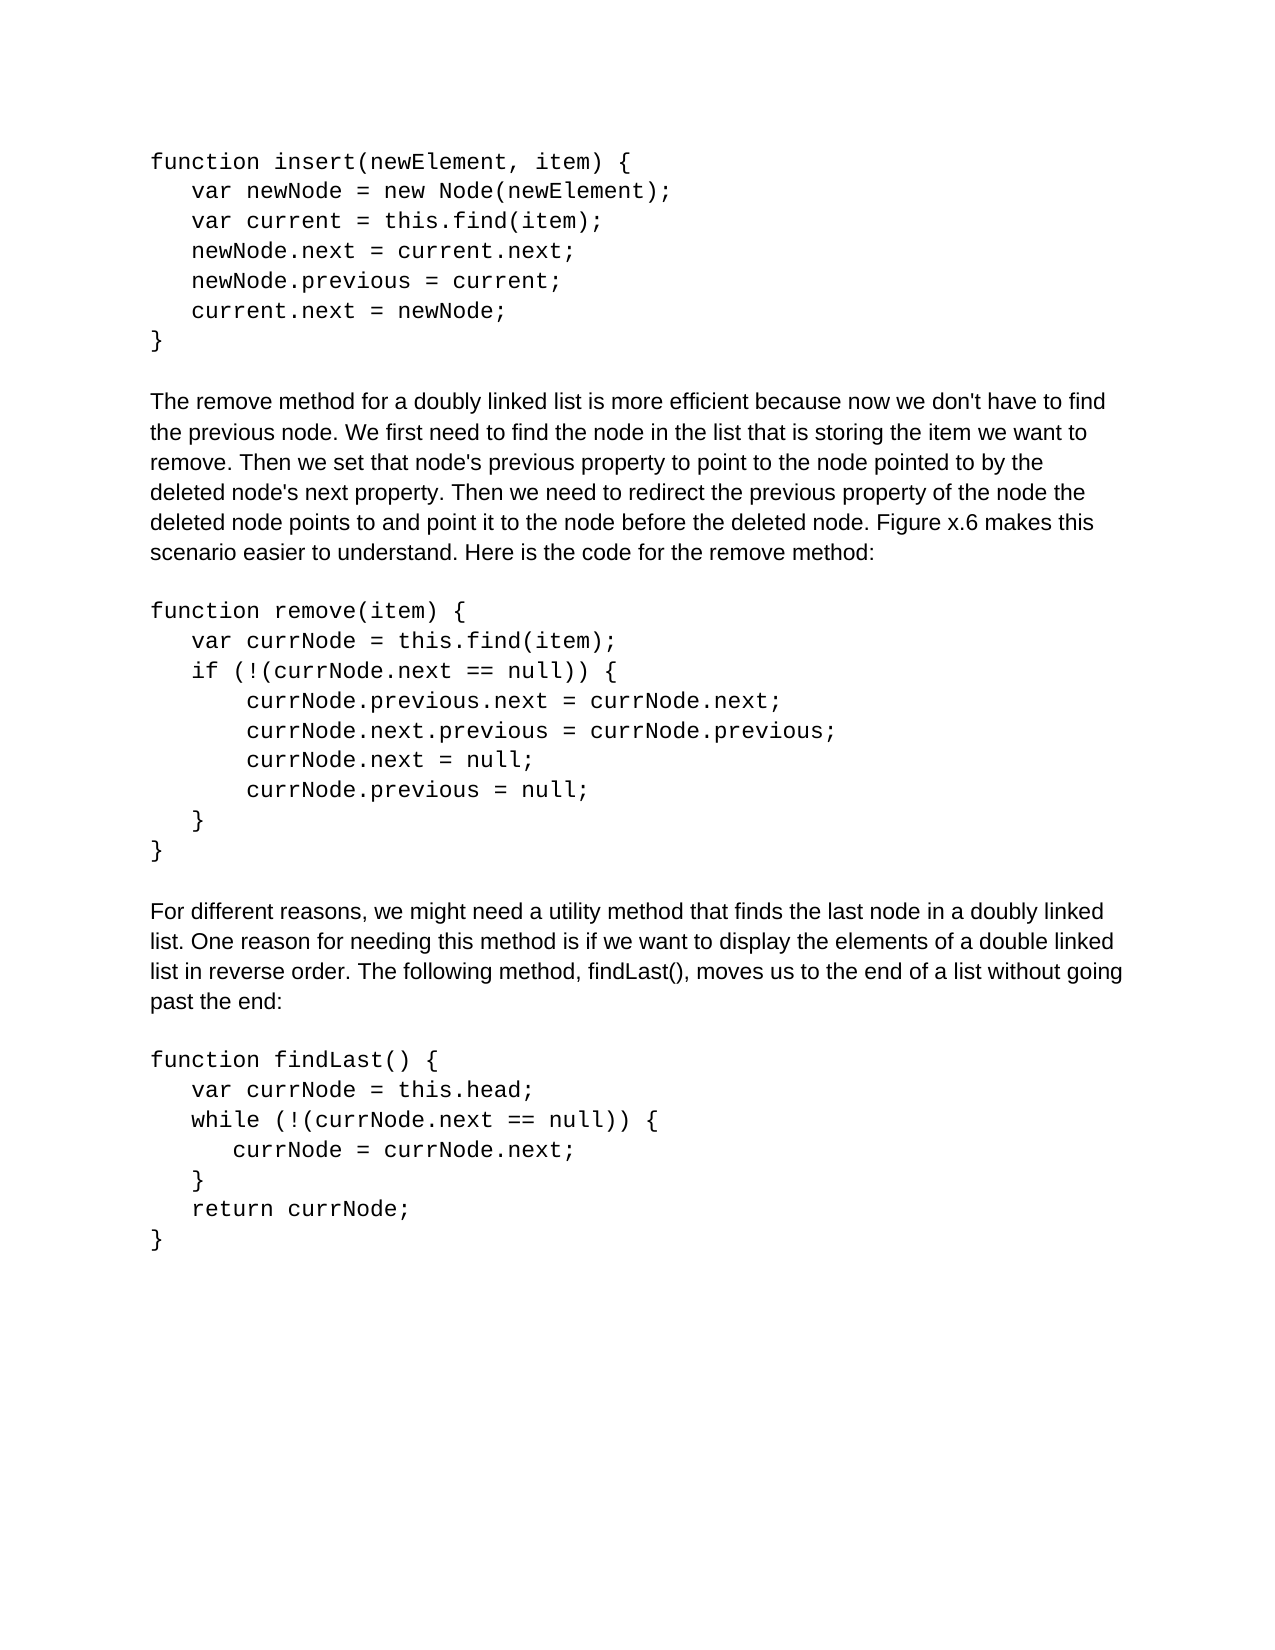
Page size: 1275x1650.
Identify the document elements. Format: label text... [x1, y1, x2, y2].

text currNode.previous.next = currNode.next; [150, 689, 1125, 715]
text currNode.next = null; [150, 749, 1125, 775]
text } [150, 1227, 1125, 1253]
text while (!(currNode.next == null)) { [150, 1108, 1125, 1134]
text The remove method for a doubly linked list is more efficient because now we don't have to find the previous node. We first need to find the node in the list that is storing the item we want to remove. Then we set that node's previous property to point to the node pointed to by the deleted node's next property. Then we need to redirect the previous property of the node the deleted node points to and point it to the node before the deleted node. Figure x.6 makes this scenario easier to understand. Here is the code for the remove method: [150, 388, 1125, 566]
text function remove(item) { [150, 600, 1125, 626]
text currNode.previous = null; [150, 778, 1125, 804]
text var currNode = this.head; [150, 1078, 1125, 1104]
text newNode.previous = current; [150, 269, 1125, 295]
text var current = this.find(item); [150, 209, 1125, 236]
text function findLast() { [150, 1049, 1125, 1075]
text } [150, 329, 1125, 355]
text currNode.next.previous = currNode.previous; [150, 719, 1125, 745]
text current.next = newNode; [150, 299, 1125, 325]
text } [150, 1168, 1125, 1194]
text newNode.next = current.next; [150, 239, 1125, 265]
text var currNode = this.find(item); [150, 629, 1125, 656]
text return currNode; [150, 1198, 1125, 1224]
text if (!(currNode.next == null)) { [150, 659, 1125, 685]
text function insert(newElement, item) { [150, 150, 1125, 176]
text } [150, 838, 1125, 864]
text var newNode = new Node(newElement); [150, 180, 1125, 206]
text } [150, 808, 1125, 834]
text For different reasons, we might need a utility method that finds the last node in a doubly linked list. One reason for needing this method is if we want to display the elements of a double linked list in reverse order. The following method, findLast(), moves us to the end of a list without going past the end: [150, 898, 1125, 1015]
text currNode = currNode.next; [150, 1138, 1125, 1164]
